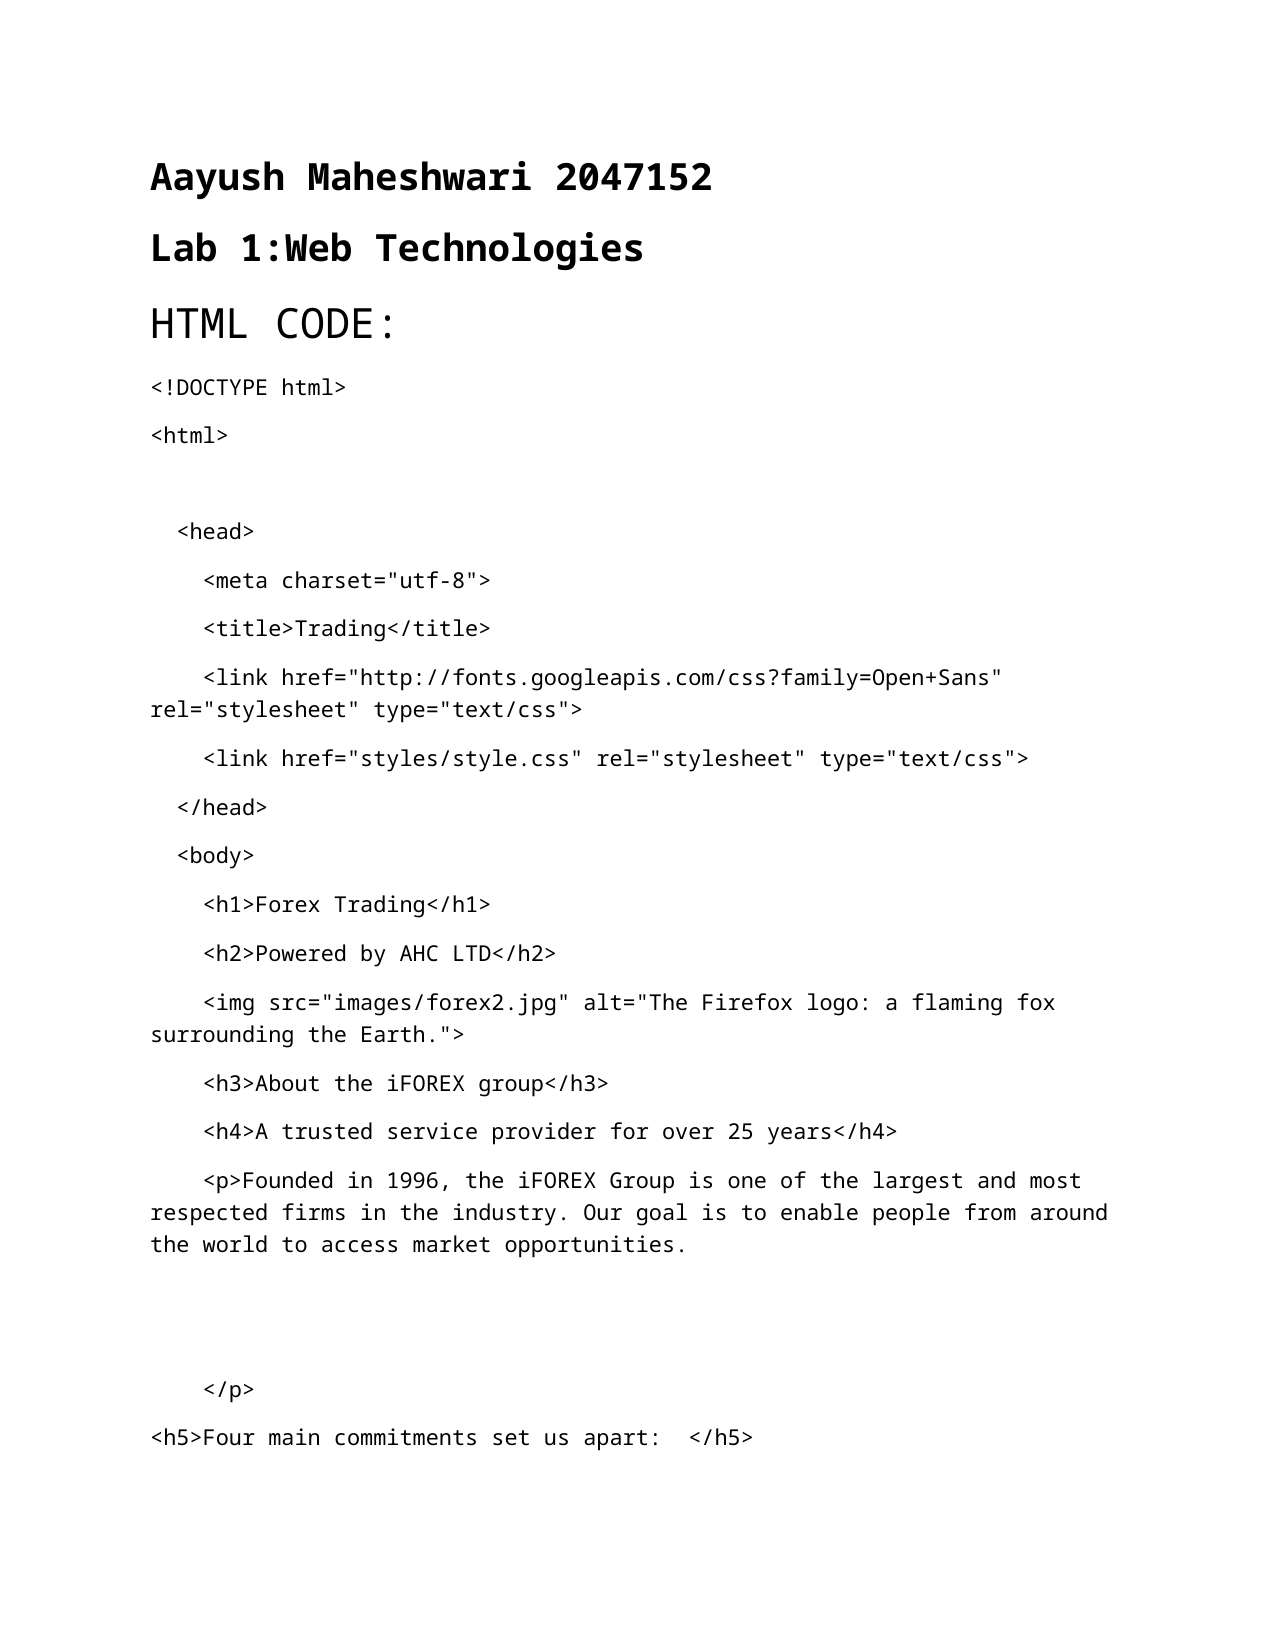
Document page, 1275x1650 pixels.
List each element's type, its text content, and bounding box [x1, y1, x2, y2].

text <head> [150, 516, 1125, 546]
text <h4>A trusted service provider for over 25 years</h4> [150, 1116, 1125, 1146]
text </p> [150, 1373, 1125, 1403]
text <meta charset="utf-8"> [150, 564, 1125, 594]
text Aayush Maheshwari 2047152 [150, 150, 1125, 201]
text Lab 1:Web Technologies [150, 222, 1125, 273]
text <p>Founded in 1996, the iFOREX Group is one of the largest and most respected firms in the industry. Our goal is to enable people from around the world to access market opportunities. [150, 1165, 1125, 1259]
text <!DOCTYPE html> [150, 371, 1125, 401]
text <html> [150, 420, 1125, 450]
text HTML CODE: [150, 293, 1125, 350]
text <title>Trading</title> [150, 613, 1125, 643]
text <h5>Four main commitments set us apart: </h5> [150, 1422, 1125, 1452]
text <link href="http://fonts.googleapis.com/css?family=Open+Sans" rel="stylesheet" type="text/css"> [150, 662, 1125, 724]
text <body> [150, 840, 1125, 870]
text </head> [150, 792, 1125, 821]
text <h3>About the iFOREX group</h3> [150, 1067, 1125, 1097]
text <h1>Forex Trading</h1> [150, 889, 1125, 919]
text <link href="styles/style.css" rel="stylesheet" type="text/css"> [150, 743, 1125, 773]
text <h2>Powered by AHC LTD</h2> [150, 938, 1125, 968]
text <img src="images/forex2.jpg" alt="The Firefox logo: a flaming fox surrounding the Earth."> [150, 987, 1125, 1048]
